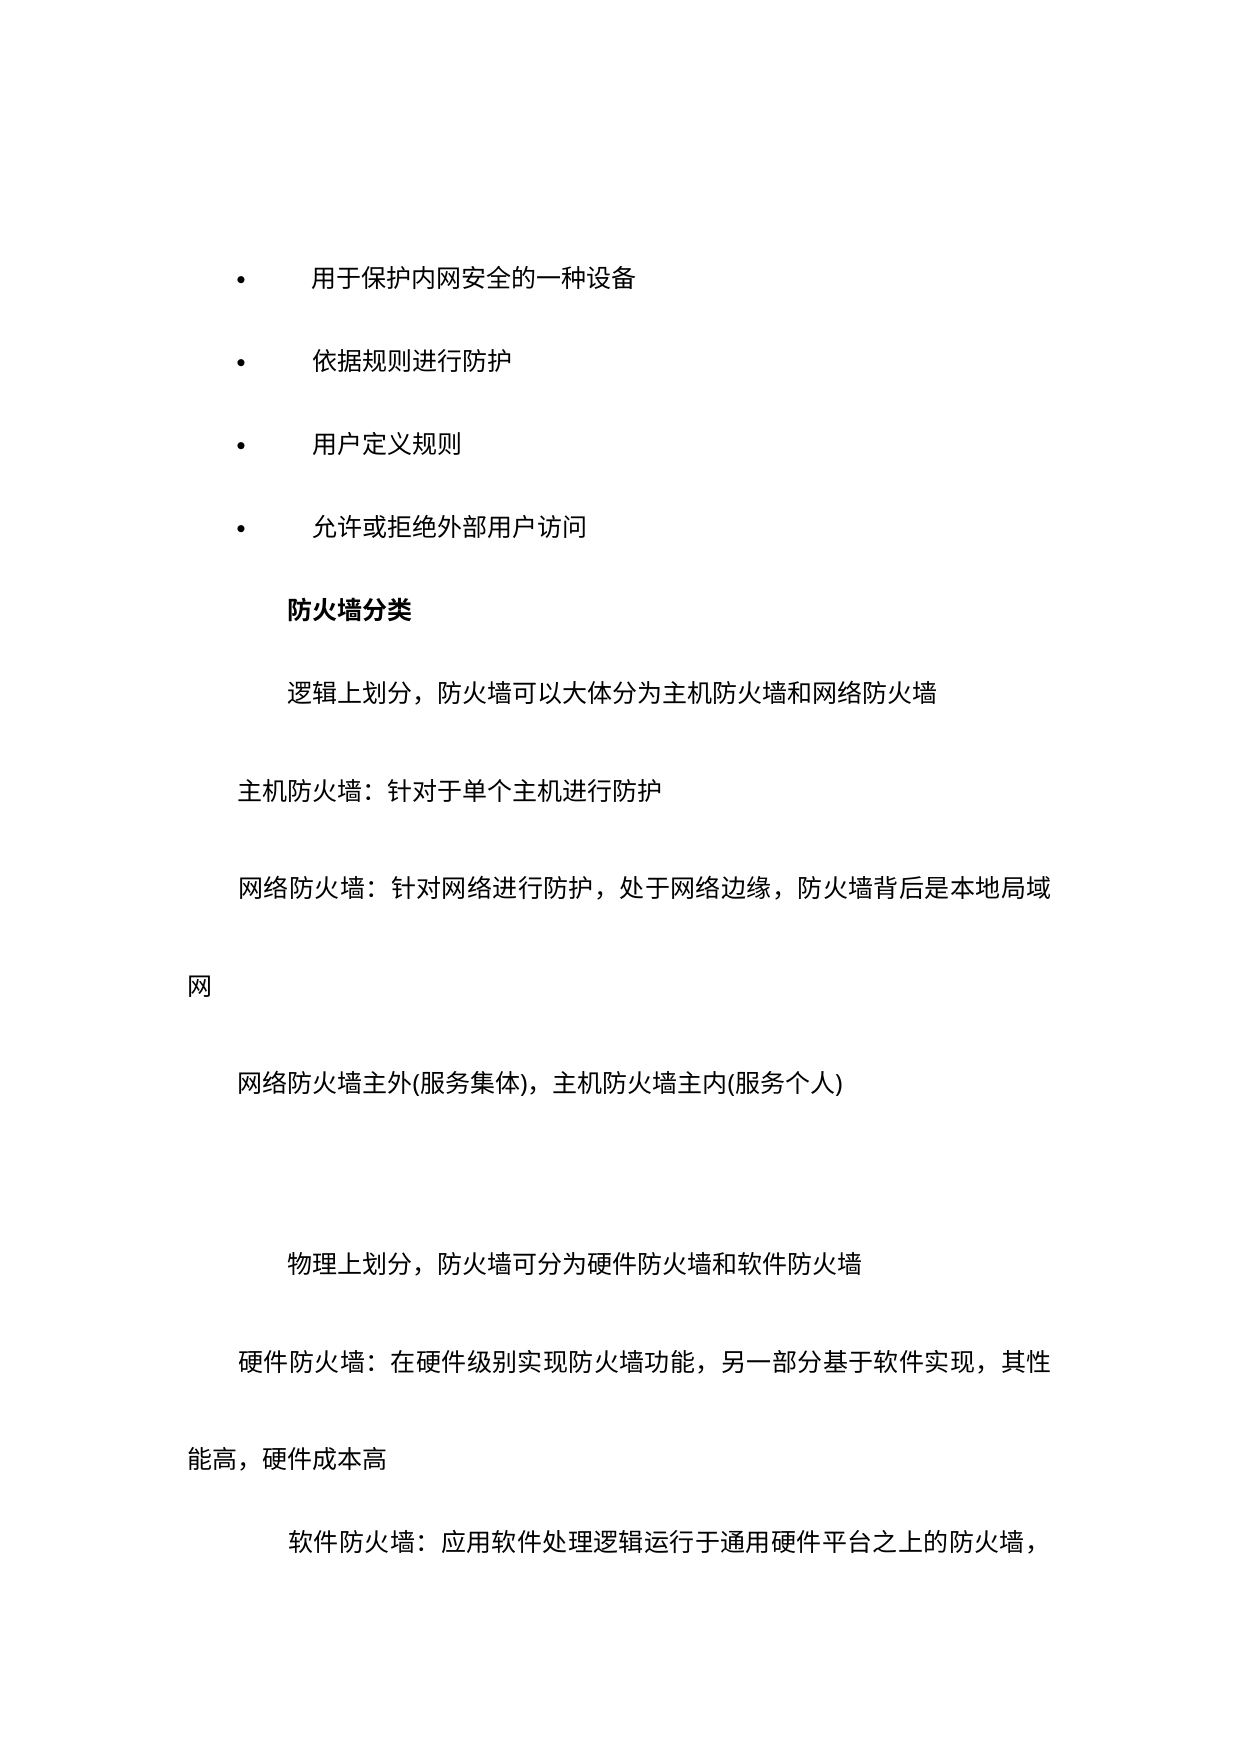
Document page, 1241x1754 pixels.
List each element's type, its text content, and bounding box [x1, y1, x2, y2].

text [187, 1508, 1053, 1573]
list 用于保护内网安全的一种设备 [187, 244, 1053, 309]
list 用户定义规则 [187, 410, 1053, 475]
text 防火墙分类 [187, 576, 1053, 641]
list 依据规则进行防护 [187, 327, 1053, 392]
text 逻辑上划分，防火墙可以大体分为主机防火墙和网络防火墙 主机防火墙：针对于单个主机进行防护 网络防火墙：针对网络进行防护，处于网络边缘，防火墙背后是本地局域网 网络防火墙主外(服务集体)，主机防火墙主内(服务个人) [187, 659, 1053, 1212]
text 物理上划分，防火墙可分为硬件防火墙和软件防火墙 硬件防火墙：在硬件级别实现防火墙功能，另一部分基于软件实现，其性能高，硬件成本高 [187, 1230, 1053, 1490]
list 允许或拒绝外部用户访问 [187, 493, 1053, 558]
